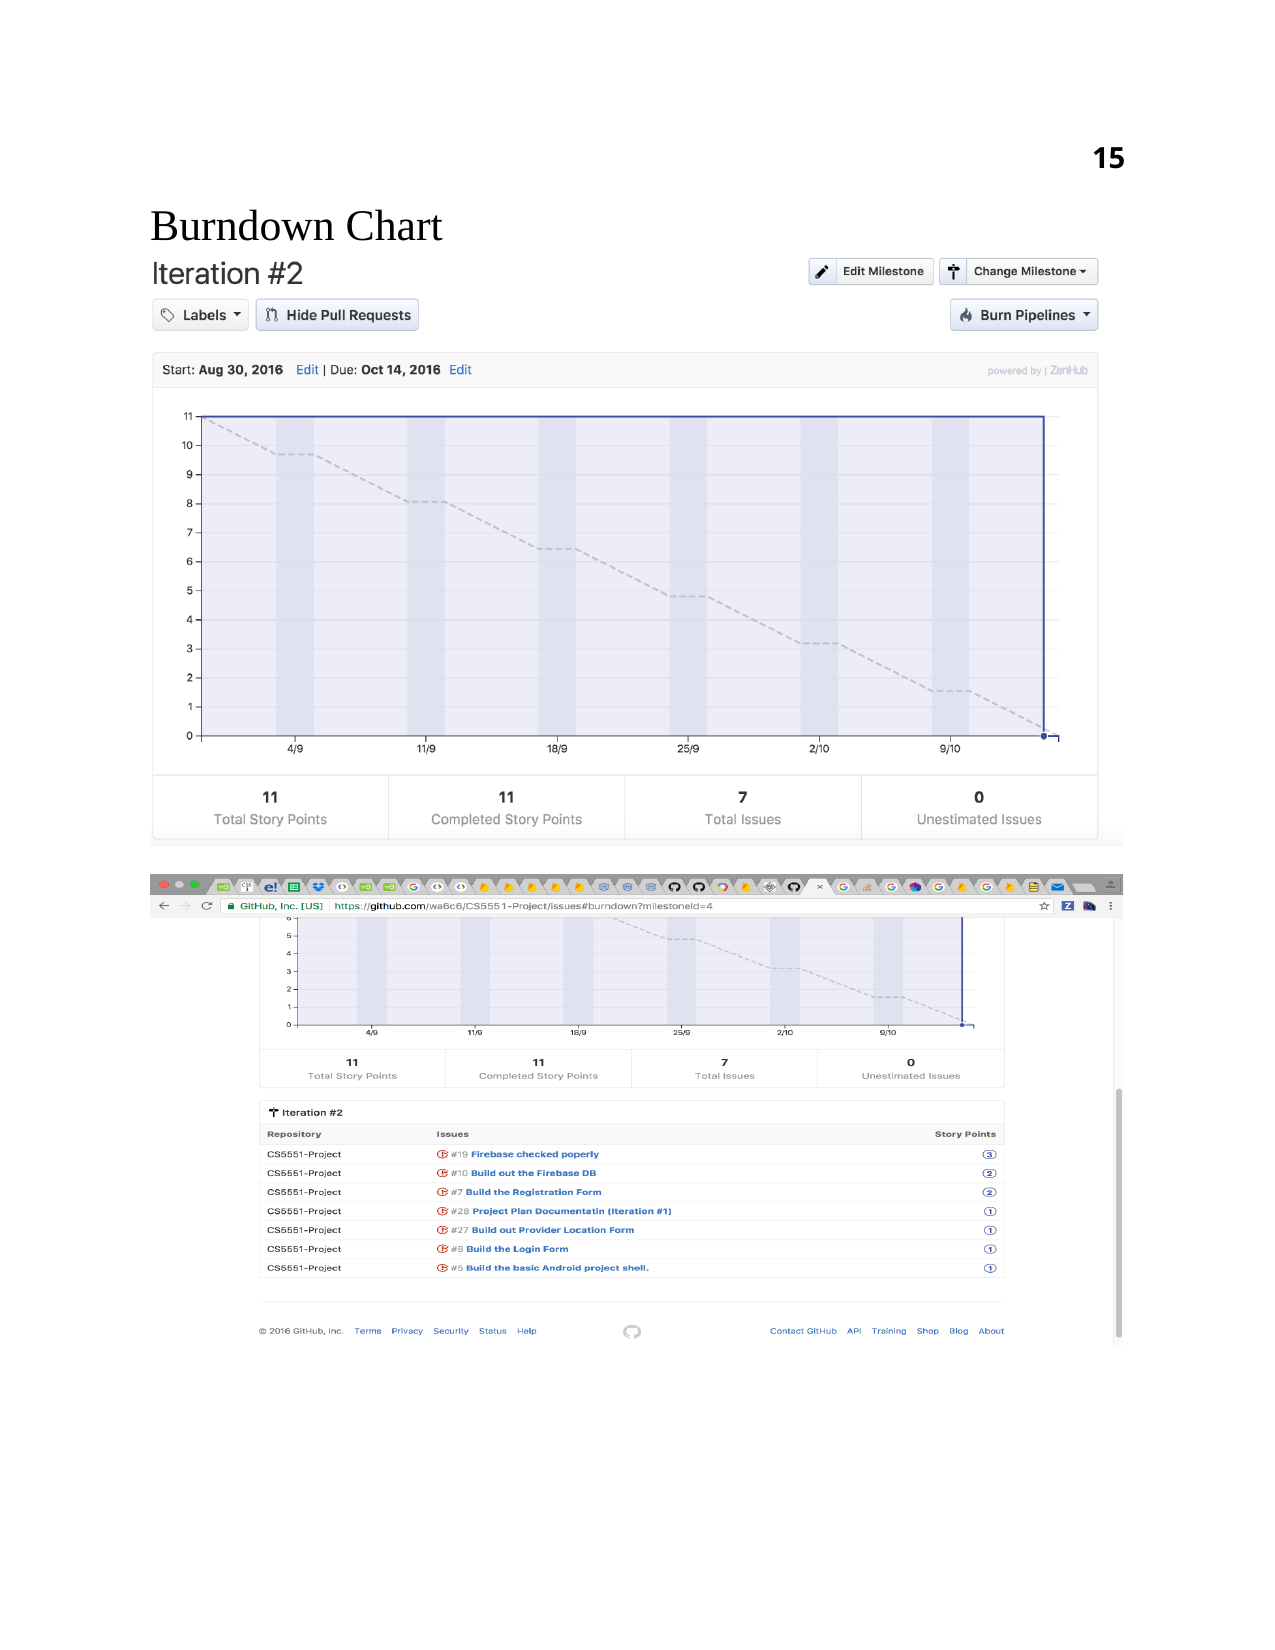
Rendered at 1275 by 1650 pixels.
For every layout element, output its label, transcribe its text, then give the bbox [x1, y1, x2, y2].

picture [150, 874, 1124, 1347]
text Burndown Chart [150, 200, 1125, 250]
picture [150, 250, 1124, 846]
